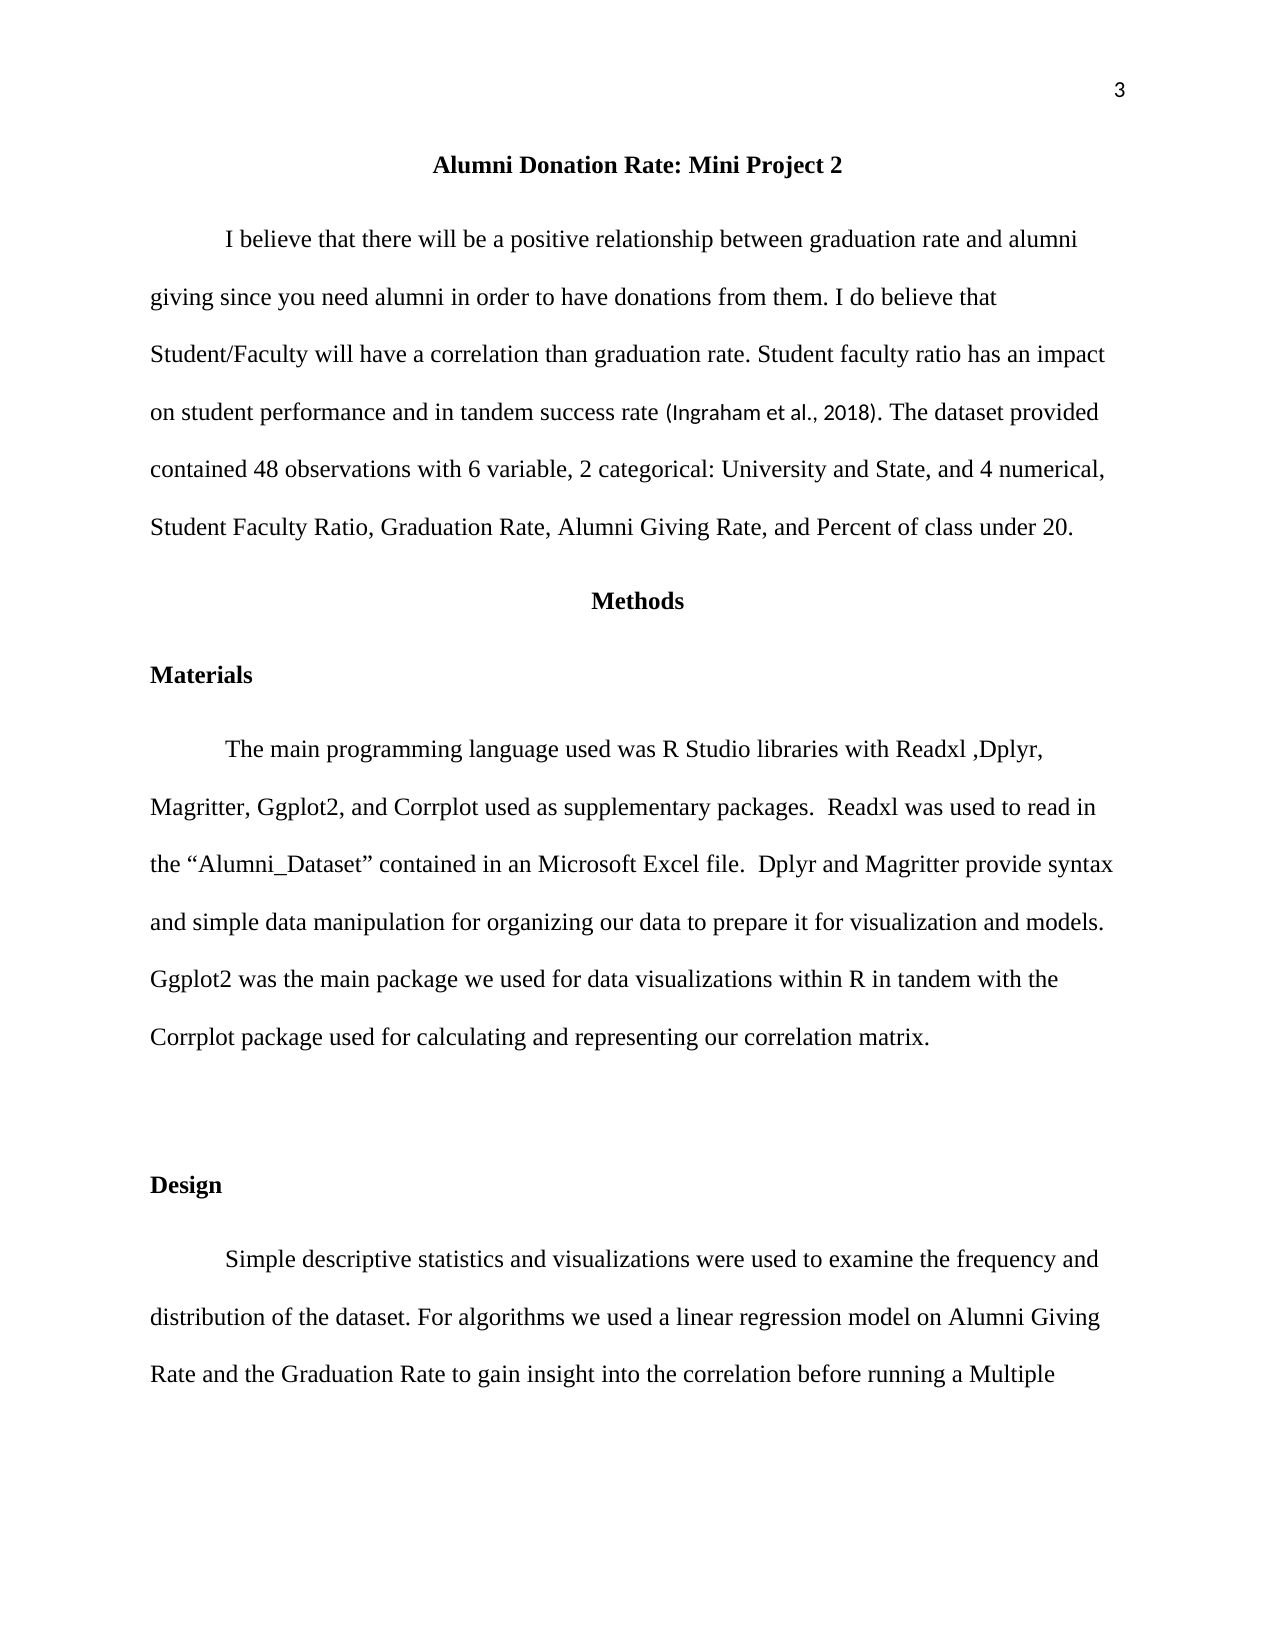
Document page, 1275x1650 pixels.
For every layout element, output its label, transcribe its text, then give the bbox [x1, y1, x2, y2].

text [150, 1244, 1125, 1388]
text Materials [150, 660, 1125, 689]
text Design [150, 1170, 1125, 1199]
text Alumni Donation Rate: Mini Project 2 [150, 150, 1125, 179]
text I believe that there will be a positive relationship between graduation rate and alumni giving since you need alumni in order to have donations from them. I do believe that Student/Faculty will have a correlation than graduation rate. Student faculty ratio has an impact on student performance and in tandem success rate (Ingraham et al., 2018). The dataset provided contained 48 observations with 6 variable, 2 categorical: University and State, and 4 numerical, Student Faculty Ratio, Graduation Rate, Alumni Giving Rate, and Percent of class under 20. [150, 224, 1125, 541]
text Methods [150, 586, 1125, 615]
text The main programming language used was R Studio libraries with Readxl ,Dplyr, Magritter, Ggplot2, and Corrplot used as supplementary packages. Readxl was used to read in the “Alumni_Dataset” contained in an Microsoft Excel file. Dplyr and Magritter provide syntax and simple data manipulation for organizing our data to prepare it for visualization and models. Ggplot2 was the main package we used for data visualizations within R in tandem with the Corrplot package used for calculating and representing our correlation matrix. [150, 734, 1125, 1051]
